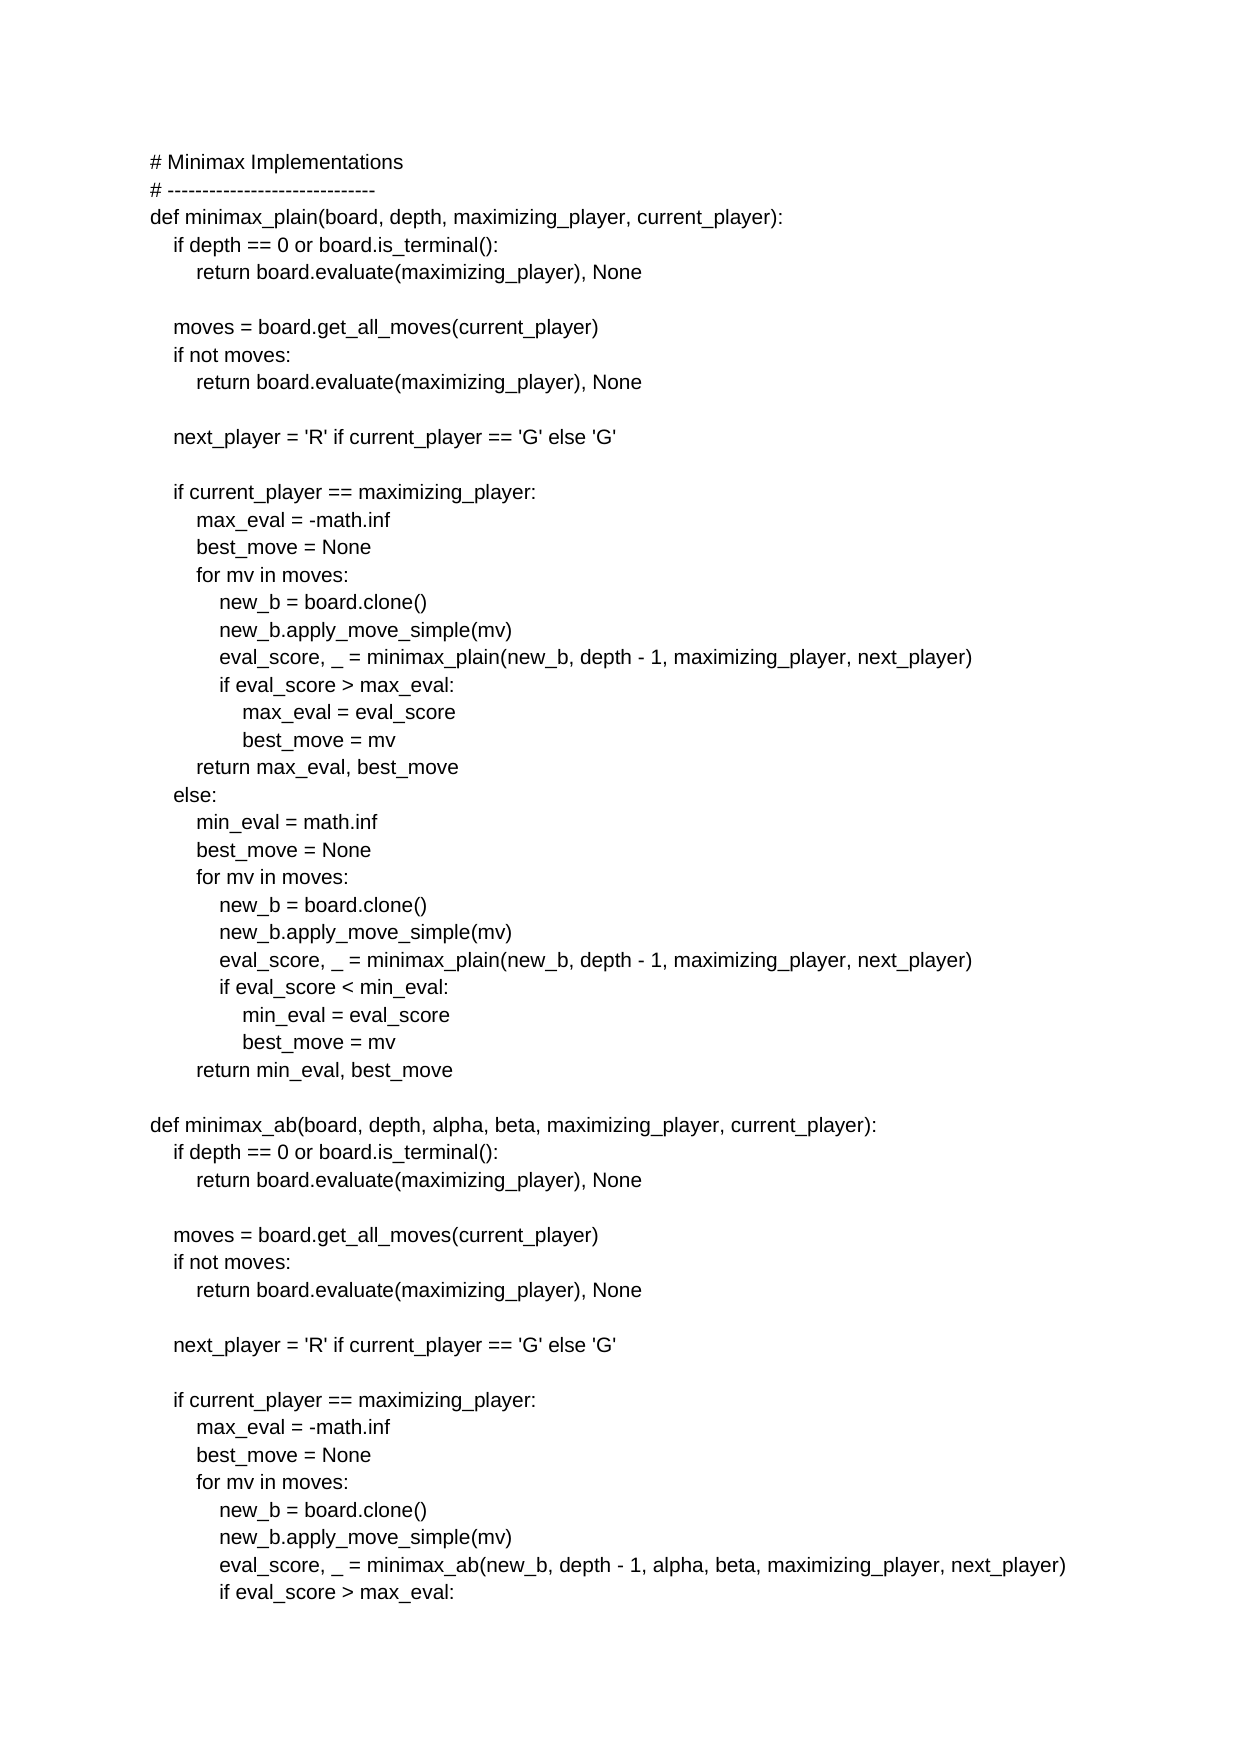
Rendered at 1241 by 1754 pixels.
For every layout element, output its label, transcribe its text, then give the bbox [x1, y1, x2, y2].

text eval_score, _ = minimax_ab(new_b, depth - 1, alpha, beta, maximizing_player, next_player) [150, 1552, 1090, 1576]
text max_eval = -math.inf [150, 507, 1090, 531]
text best_move = mv [150, 727, 1090, 751]
text eval_score, _ = minimax_plain(new_b, depth - 1, maximizing_player, next_player) [150, 645, 1090, 669]
text for mv in moves: [150, 865, 1090, 889]
text if eval_score < min_eval: [150, 975, 1090, 999]
text best_move = None [150, 1442, 1090, 1466]
text moves = board.get_all_moves(current_player) [150, 1222, 1090, 1246]
text min_eval = math.inf [150, 810, 1090, 834]
text else: [150, 782, 1090, 806]
text moves = board.get_all_moves(current_player) [150, 315, 1090, 339]
text new_b.apply_move_simple(mv) [150, 617, 1090, 641]
text max_eval = eval_score [150, 700, 1090, 724]
text if eval_score > max_eval: [150, 1580, 1090, 1604]
text best_move = None [150, 837, 1090, 861]
text return min_eval, best_move [150, 1057, 1090, 1081]
text def minimax_ab(board, depth, alpha, beta, maximizing_player, current_player): [150, 1112, 1090, 1136]
text next_player = 'R' if current_player == 'G' else 'G' [150, 425, 1090, 449]
text best_move = mv [150, 1030, 1090, 1054]
text for mv in moves: [150, 562, 1090, 586]
text # ------------------------------ [150, 177, 1090, 201]
text return board.evaluate(maximizing_player), None [150, 370, 1090, 394]
text return max_eval, best_move [150, 755, 1090, 779]
text if not moves: [150, 1250, 1090, 1274]
text return board.evaluate(maximizing_player), None [150, 260, 1090, 284]
text if depth == 0 or board.is_terminal(): [150, 1140, 1090, 1164]
text best_move = None [150, 535, 1090, 559]
text if depth == 0 or board.is_terminal(): [150, 232, 1090, 256]
text if not moves: [150, 342, 1090, 366]
text def minimax_plain(board, depth, maximizing_player, current_player): [150, 205, 1090, 229]
text eval_score, _ = minimax_plain(new_b, depth - 1, maximizing_player, next_player) [150, 947, 1090, 971]
text min_eval = eval_score [150, 1002, 1090, 1026]
text max_eval = -math.inf [150, 1415, 1090, 1439]
text if current_player == maximizing_player: [150, 480, 1090, 504]
text next_player = 'R' if current_player == 'G' else 'G' [150, 1332, 1090, 1356]
text return board.evaluate(maximizing_player), None [150, 1277, 1090, 1301]
text new_b.apply_move_simple(mv) [150, 1525, 1090, 1549]
text new_b = board.clone() [150, 1497, 1090, 1521]
text if eval_score > max_eval: [150, 672, 1090, 696]
text new_b = board.clone() [150, 892, 1090, 916]
text for mv in moves: [150, 1470, 1090, 1494]
text # Minimax Implementations [150, 150, 1090, 174]
text new_b = board.clone() [150, 590, 1090, 614]
text return board.evaluate(maximizing_player), None [150, 1167, 1090, 1191]
text new_b.apply_move_simple(mv) [150, 920, 1090, 944]
text if current_player == maximizing_player: [150, 1387, 1090, 1411]
